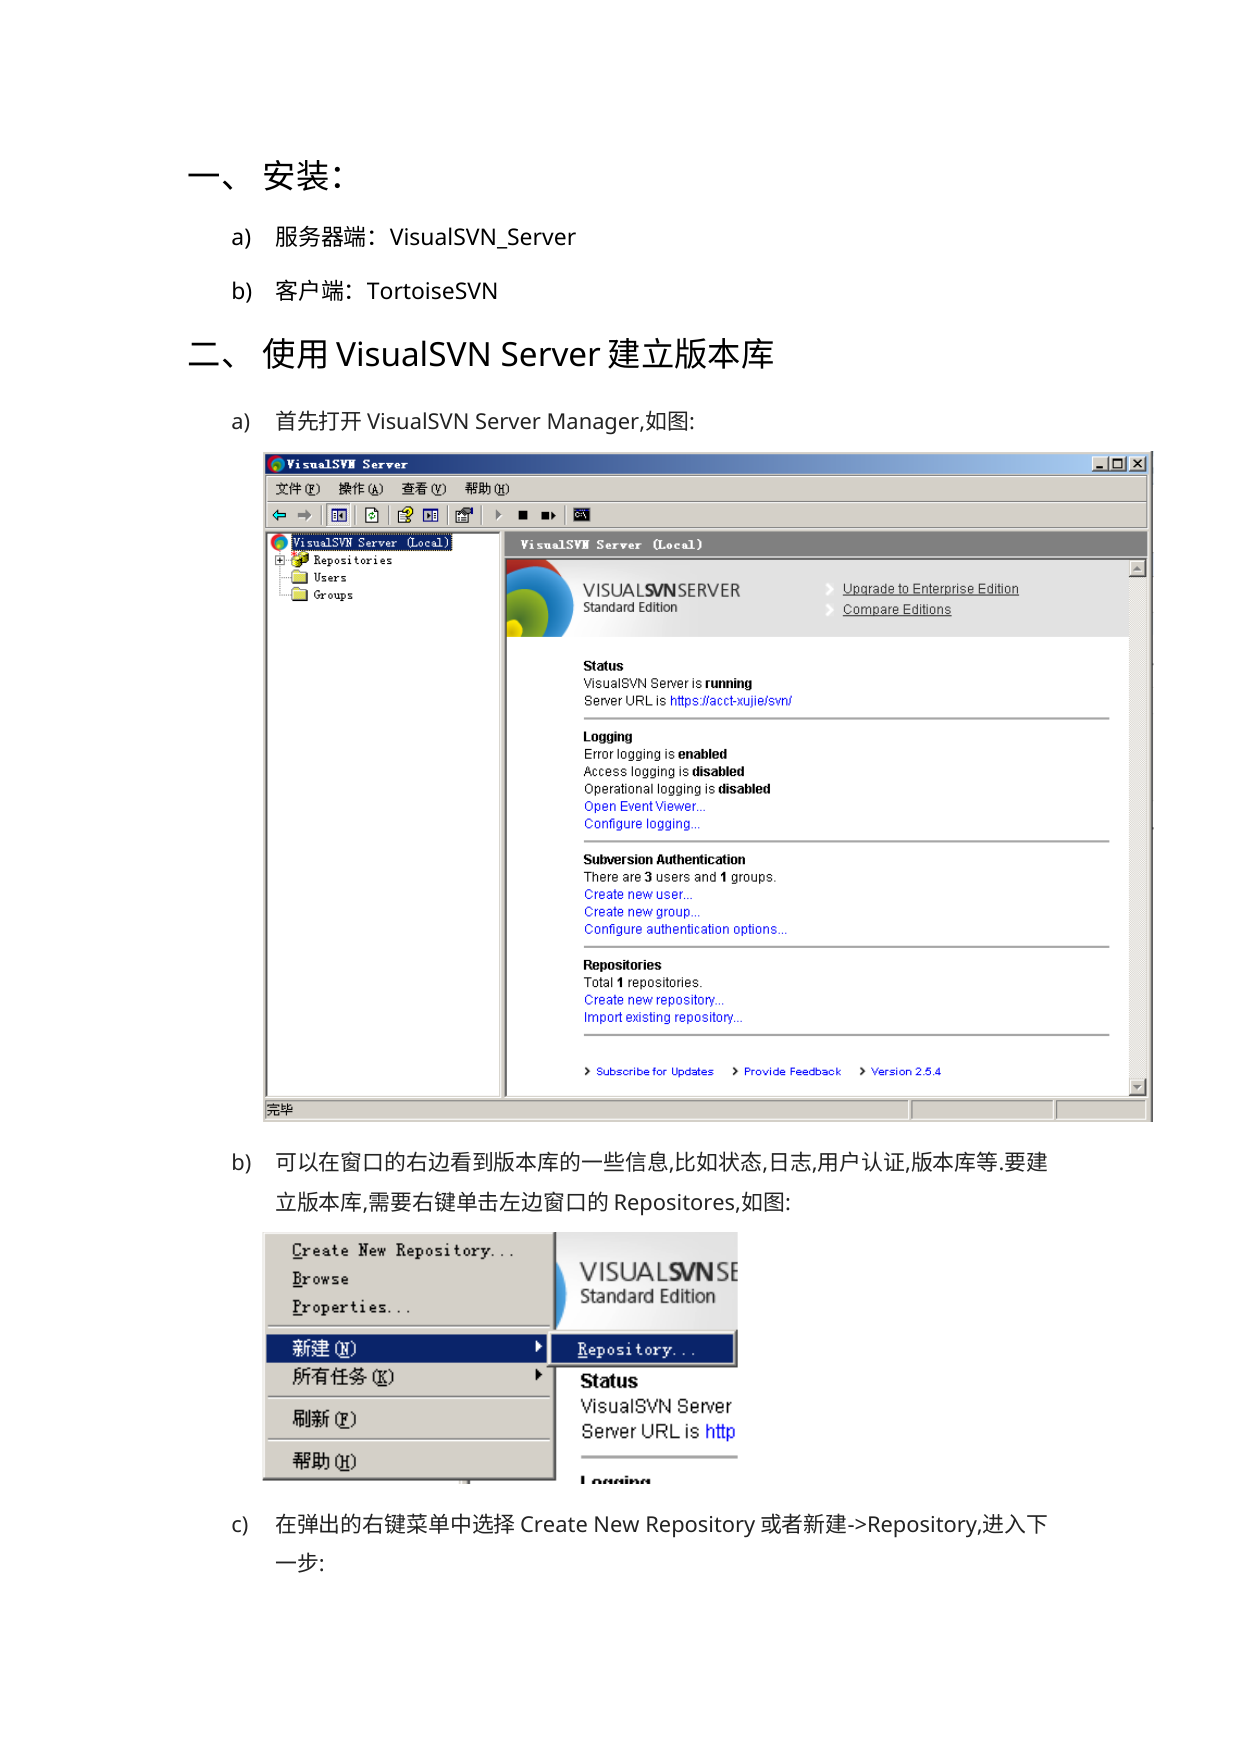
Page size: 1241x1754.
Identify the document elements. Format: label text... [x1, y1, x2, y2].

list 安装： [187, 150, 1053, 198]
list 使用VisualSVN Server建立版本库 [187, 327, 1053, 376]
list 客户端：TortoiseSVN [231, 273, 1053, 307]
picture [262, 1232, 738, 1484]
picture [262, 451, 1154, 1122]
list 可以在窗口的右边看到版本库的一些信息,比如状态,日志,用户认证,版本库等.要建立版本库,需要右键单击左边窗口的Repositores,如图: [231, 1138, 1053, 1216]
list 在弹出的右键菜单中选择Create New Repository或者新建->Repository,进入下一步: [231, 1499, 1053, 1578]
list 首先打开VisualSVN Server Manager,如图: [231, 397, 1053, 436]
list 服务器端：VisualSVN_Server [231, 219, 1053, 252]
